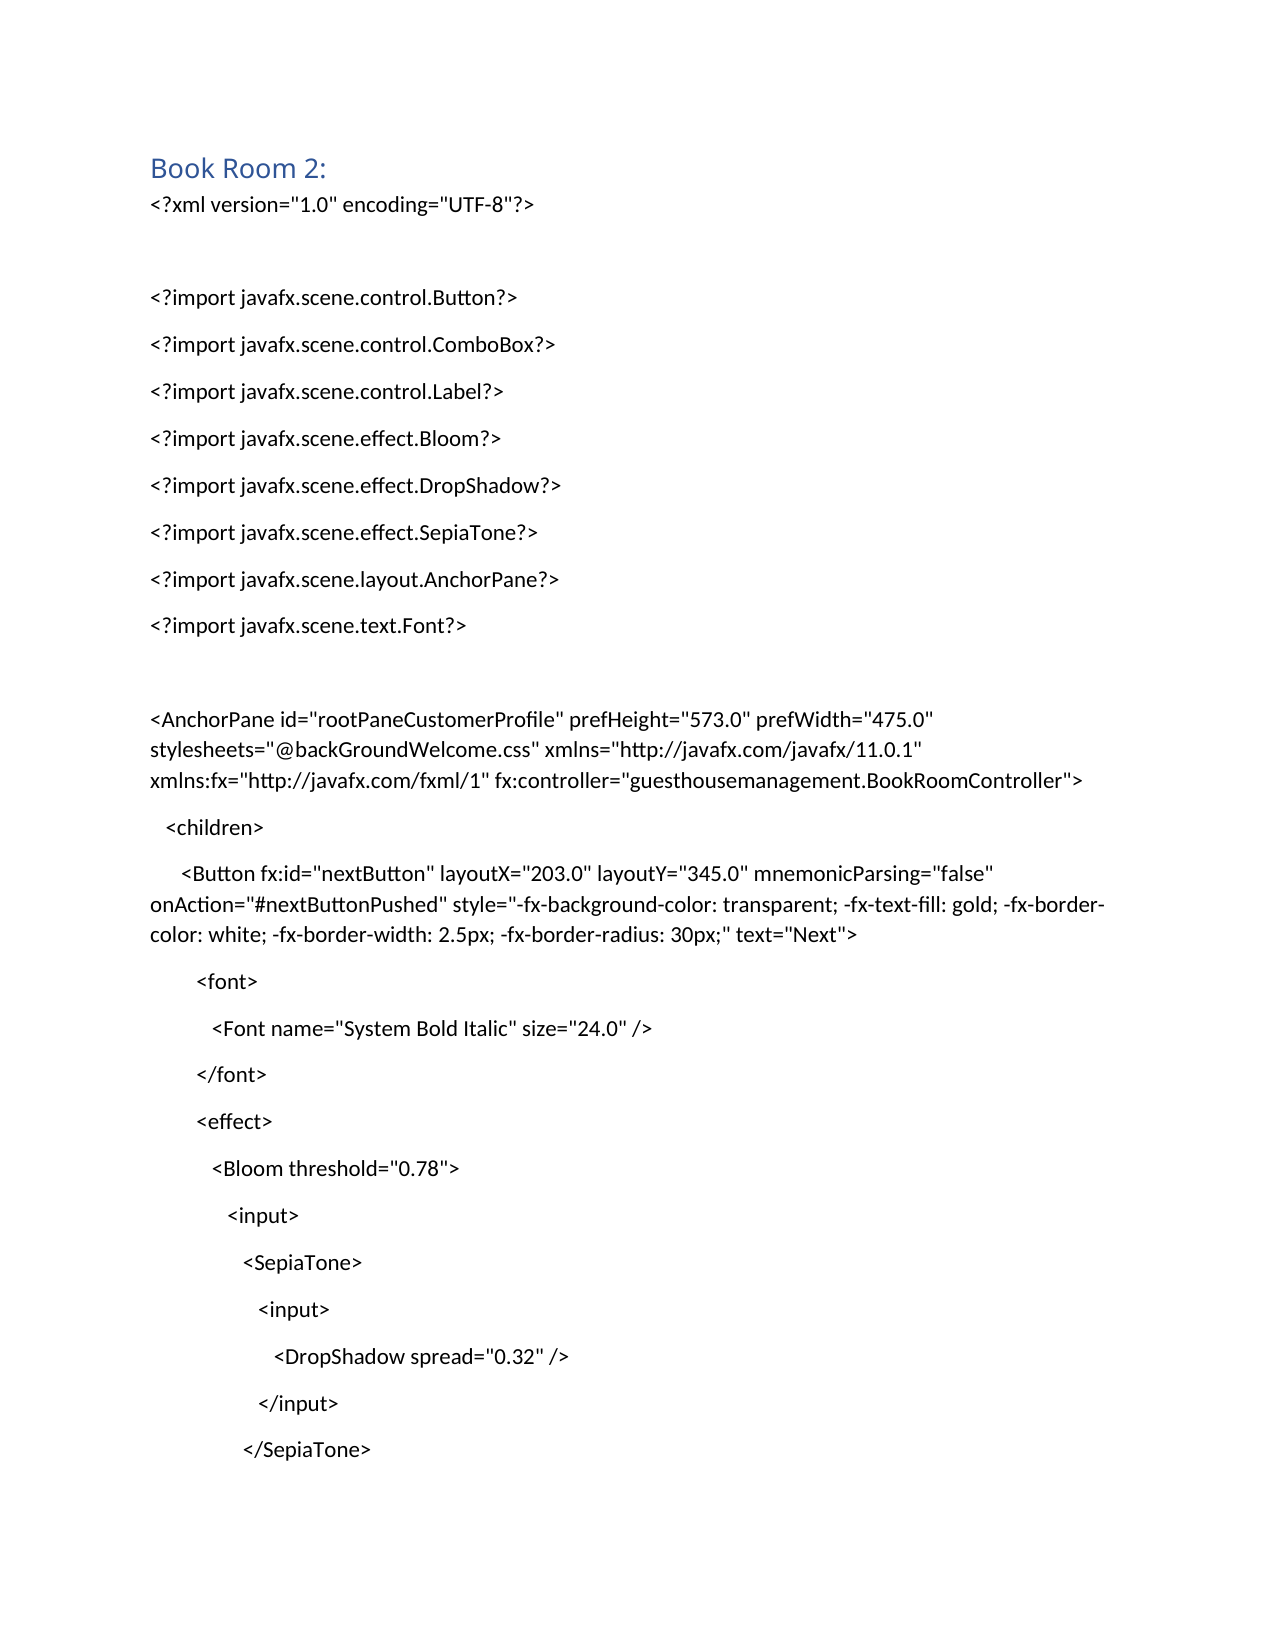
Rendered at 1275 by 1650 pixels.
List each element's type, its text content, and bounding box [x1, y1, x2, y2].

text <input> [150, 1295, 1125, 1323]
text <effect> [150, 1107, 1125, 1136]
text </SepiaTone> [150, 1436, 1125, 1464]
text <Font name="System Bold Italic" size="24.0" /> [150, 1014, 1125, 1042]
text <?import javafx.scene.effect.DropShadow?> [150, 471, 1125, 499]
text <AnchorPane id="rootPaneCustomerProfile" prefHeight="573.0" prefWidth="475.0" stylesheets="@backGroundWelcome.css" xmlns="http://javafx.com/javafx/11.0.1" xmlns:fx="http://javafx.com/fxml/1" fx:controller="guesthousemanagement.BookRoomController"> [150, 705, 1125, 794]
text <DropShadow spread="0.32" /> [150, 1342, 1125, 1370]
text <SepiaTone> [150, 1248, 1125, 1276]
text <children> [150, 813, 1125, 841]
text <Button fx:id="nextButton" layoutX="203.0" layoutY="345.0" mnemonicParsing="false" onAction="#nextButtonPushed" style="-fx-background-color: transparent; -fx-text-fill: gold; -fx-border-color: white; -fx-border-width: 2.5px; -fx-border-radius: 30px;" text="Next"> [150, 859, 1125, 948]
text <?import javafx.scene.control.Label?> [150, 377, 1125, 405]
text <?import javafx.scene.layout.AnchorPane?> [150, 565, 1125, 593]
subtitle Book Room 2: [150, 150, 1125, 187]
text <?xml version="1.0" encoding="UTF-8"?> [150, 190, 1125, 218]
text <?import javafx.scene.control.ComboBox?> [150, 330, 1125, 358]
text <?import javafx.scene.text.Font?> [150, 612, 1125, 640]
text <input> [150, 1201, 1125, 1229]
text </input> [150, 1389, 1125, 1417]
text <Bloom threshold="0.78"> [150, 1154, 1125, 1182]
text <?import javafx.scene.effect.SepiaTone?> [150, 518, 1125, 546]
text <font> [150, 967, 1125, 995]
text </font> [150, 1061, 1125, 1089]
text <?import javafx.scene.effect.Bloom?> [150, 424, 1125, 452]
text <?import javafx.scene.control.Button?> [150, 283, 1125, 312]
